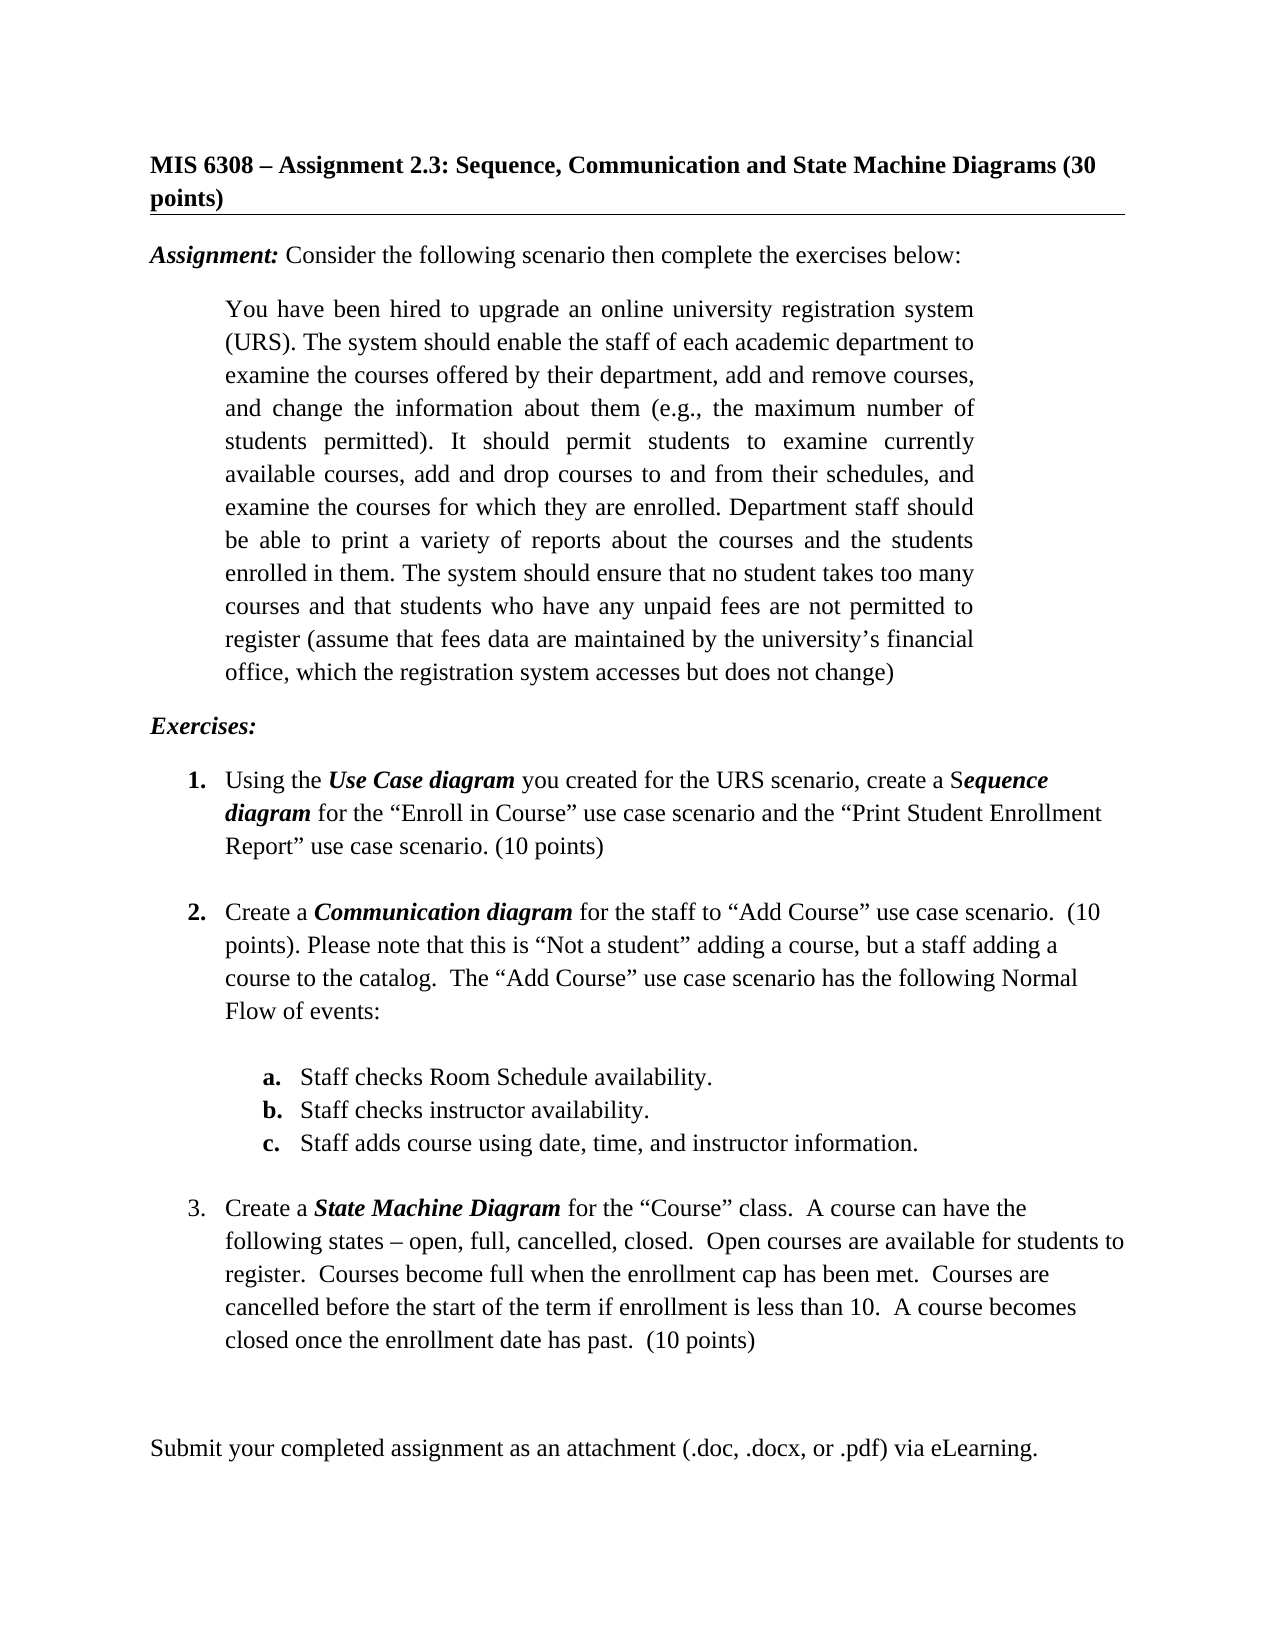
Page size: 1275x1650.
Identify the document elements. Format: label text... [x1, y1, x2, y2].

list Staff checks instructor availability. [262, 1095, 1125, 1124]
text You have been hired to upgrade an online university registration system (URS). The system should enable the staff of each academic department to examine the courses offered by their department, add and remove courses, and change the information about them (e.g., the maximum number of students permitted). It should permit students to examine currently available courses, add and drop courses to and from their schedules, and examine the courses for which they are enrolled. Department staff should be able to print a variety of reports about the courses and the students enrolled in them. The system should ensure that no student takes too many courses and that students who have any unpaid fees are not permitted to register (assume that fees data are maintained by the university’s financial office, which the registration system accesses but does not change) [225, 294, 975, 686]
text MIS 6308 – Assignment 2.3: Sequence, Communication and State Machine Diagrams (30 points) [150, 150, 1125, 214]
list Staff adds course using date, time, and instructor information. [262, 1128, 1125, 1157]
list Create a Communication diagram for the staff to “Add Course” use case scenario. (10 points). Please note that this is “Not a student” adding a course, but a staff adding a course to the catalog. The “Add Course” use case scenario has the following Normal Flow of events: [187, 897, 1125, 1025]
text Assignment: Consider the following scenario then complete the exercises below: [150, 240, 1125, 269]
text Exercises: [150, 711, 1125, 740]
text Submit your completed assignment as an attachment (.doc, .docx, or .pdf) via eLearning. [150, 1433, 1125, 1462]
list Create a State Machine Diagram for the “Course” class. A course can have the following states – open, full, cancelled, closed. Open courses are available for students to register. Courses become full when the enrollment cap has been met. Courses are cancelled before the start of the term if enrollment is less than 10. A course becomes closed once the enrollment date has past. (10 points) [187, 1193, 1125, 1354]
list Staff checks Room Schedule availability. [262, 1062, 1125, 1091]
list Using the Use Case diagram you created for the URS scenario, create a Sequence diagram for the “Enroll in Course” use case scenario and the “Print Student Enrollment Report” use case scenario. (10 points) [187, 765, 1125, 859]
